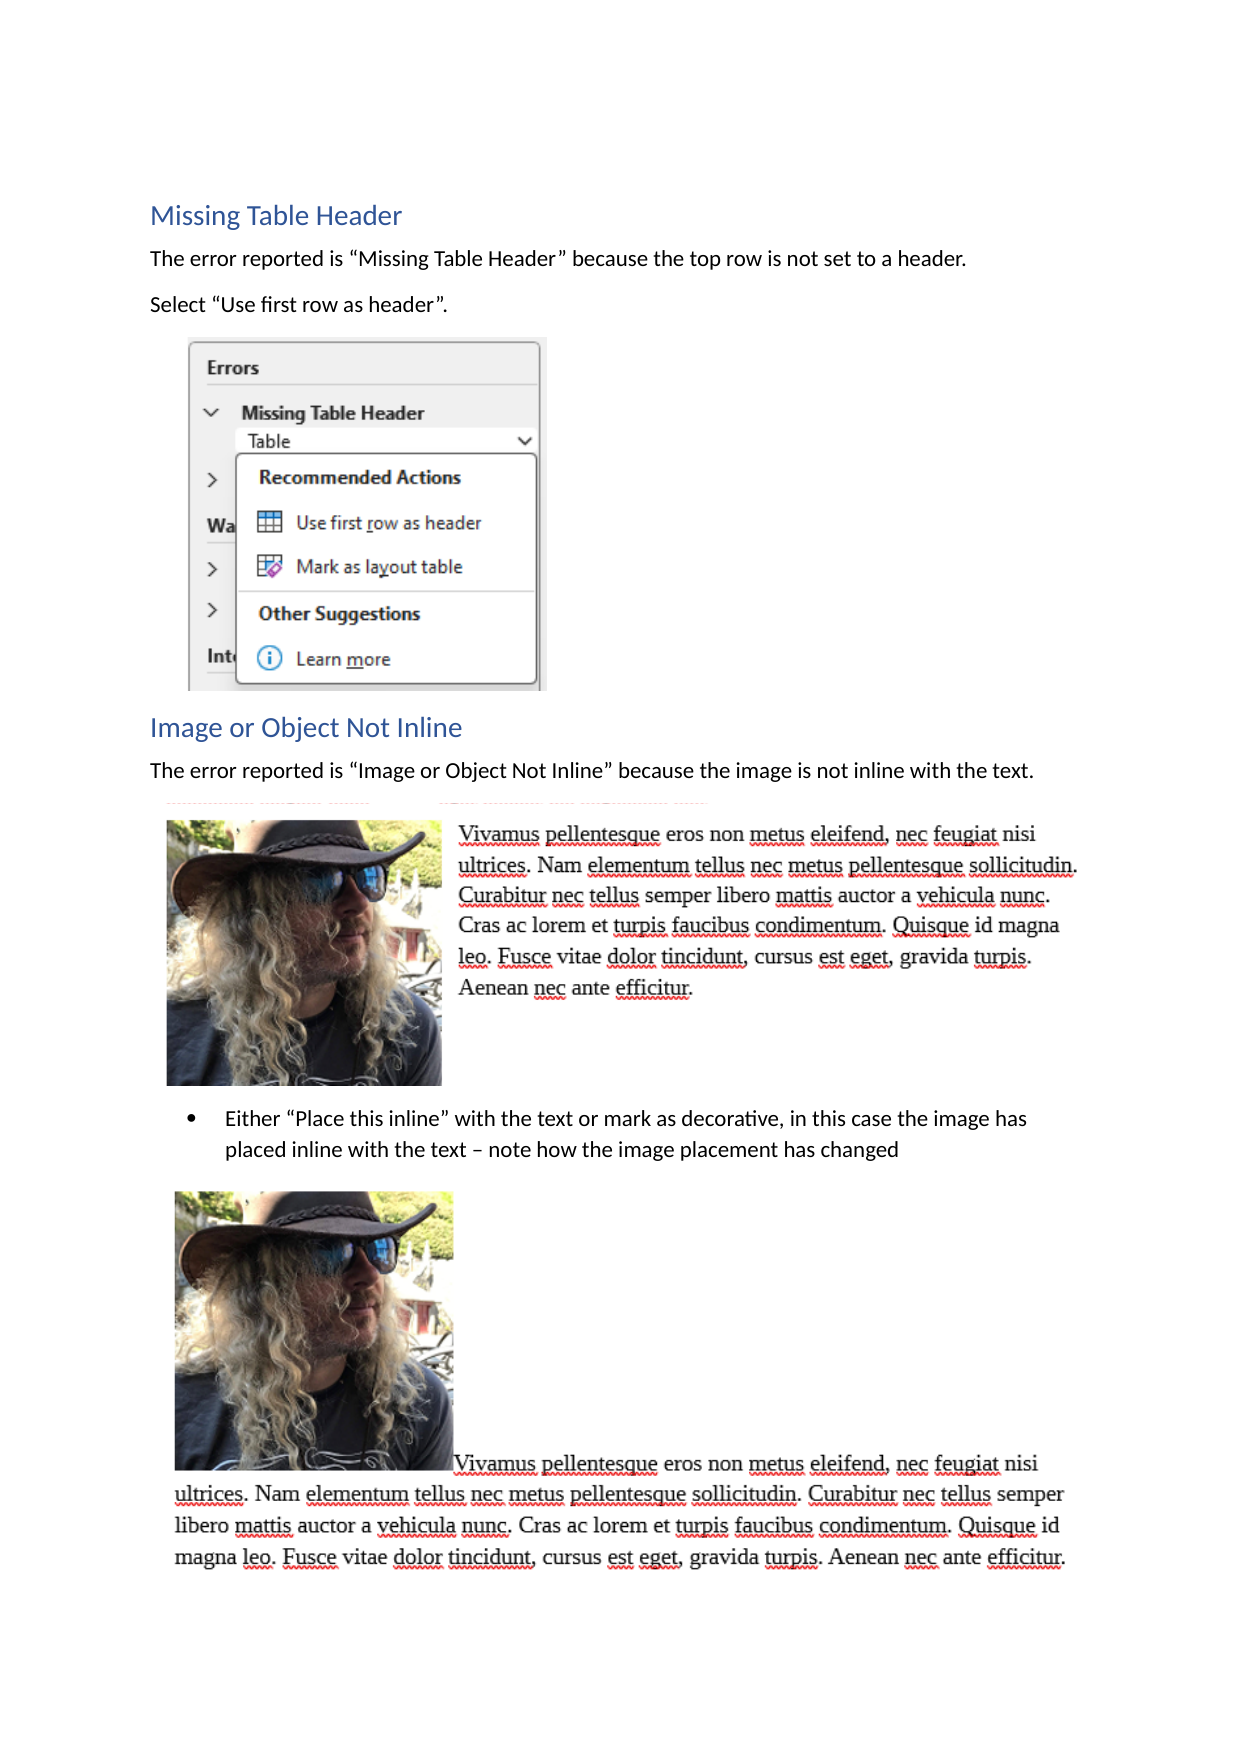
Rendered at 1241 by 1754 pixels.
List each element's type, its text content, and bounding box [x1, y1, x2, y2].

text Select “Use first row as header”. [150, 291, 1090, 318]
text The error reported is “Image or Object Not Inline” because the image is not inline with the text. [150, 756, 1090, 784]
picture [150, 803, 1091, 1086]
subtitle Missing Table Header [150, 197, 1090, 232]
list Either “Place this inline” with the text or mark as decorative, in this case the image has placed inline with the text – note how the image placement has changed [187, 1104, 1090, 1163]
picture [187, 337, 547, 691]
subtitle Image or Object Not Inline [150, 709, 1090, 745]
picture [150, 1181, 1091, 1580]
text The error reported is “Missing Table Header” because the top row is not set to a header. [150, 244, 1090, 272]
